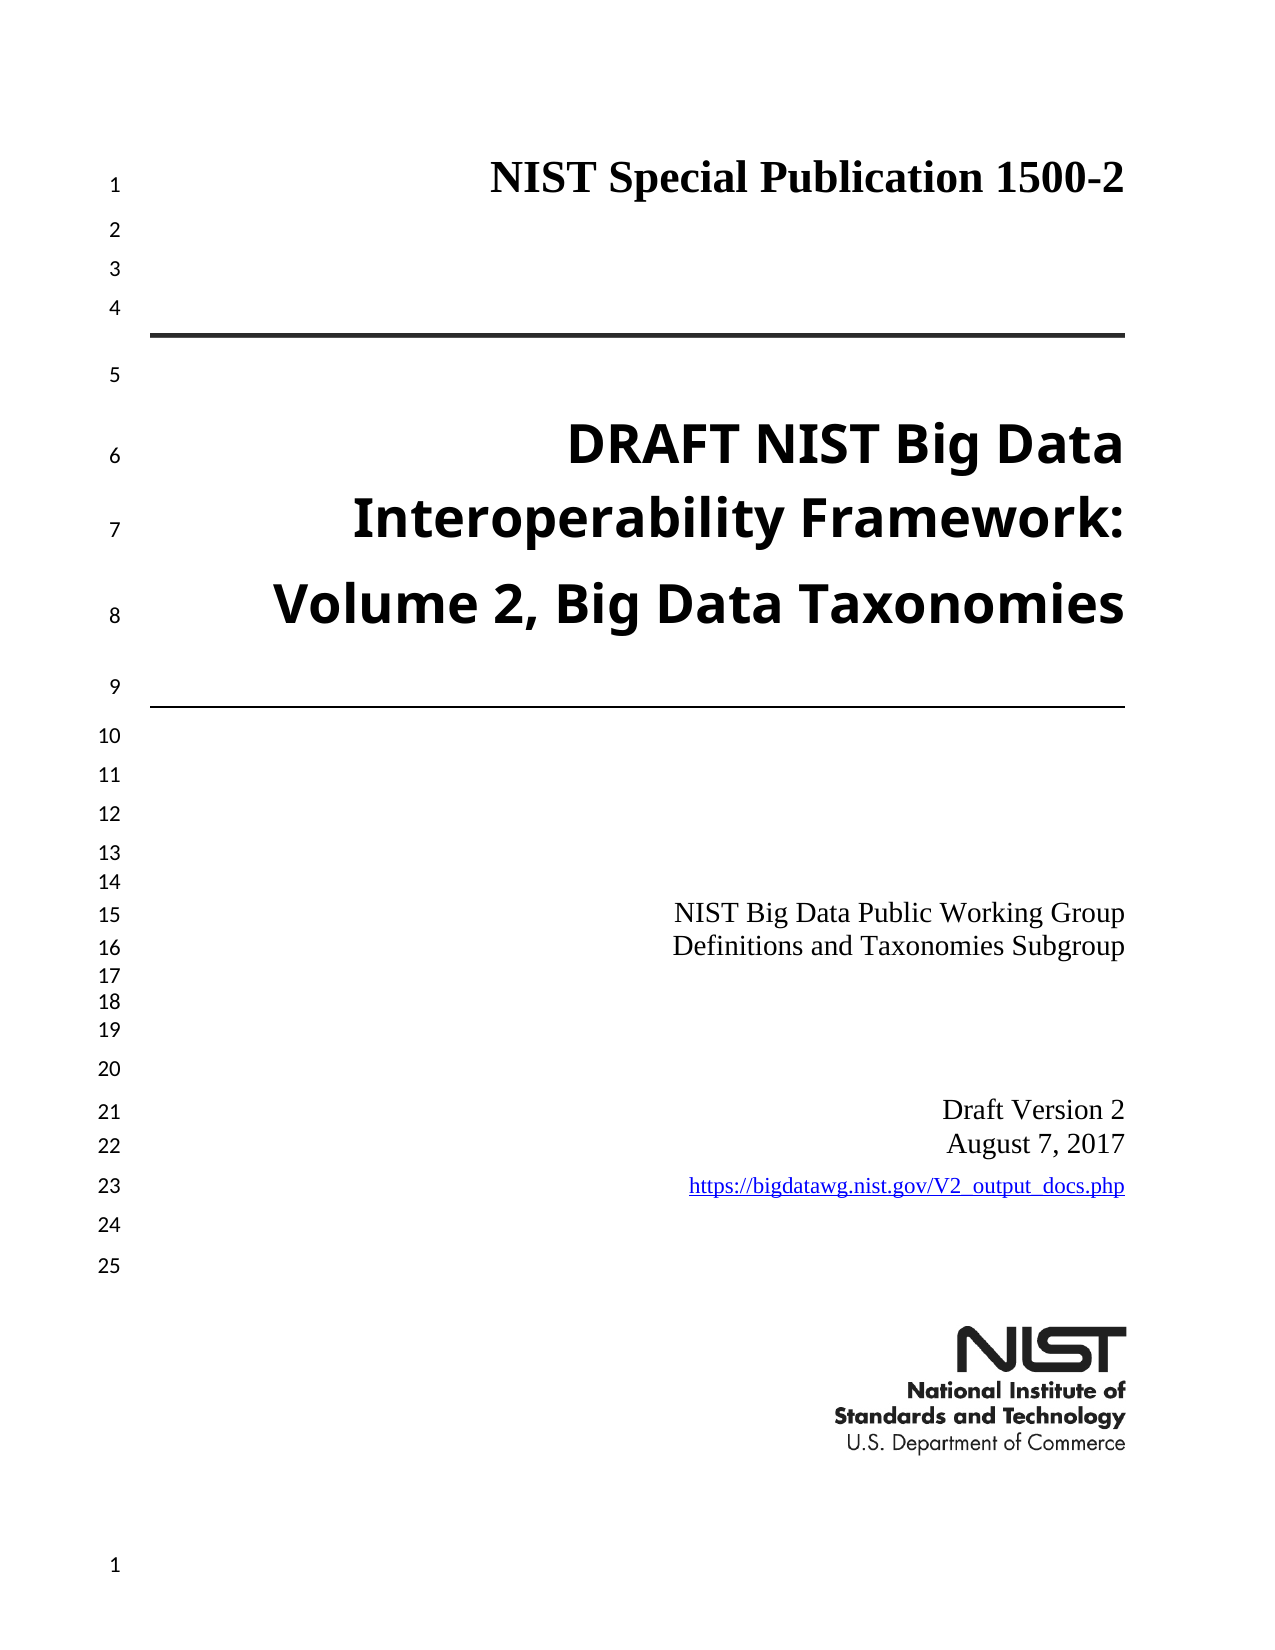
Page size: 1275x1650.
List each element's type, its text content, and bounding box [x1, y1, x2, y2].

text DRAFT NIST Big Data Interoperability Framework: [150, 397, 1125, 553]
text Volume 2, Big Data Taxonomies [150, 557, 1125, 639]
text NIST Special Publication 1500-2 [150, 150, 1125, 203]
text Definitions and Taxonomies Subgroup [150, 928, 1125, 962]
text August 7, 2017 [150, 1126, 1125, 1159]
text Draft Version 2 [150, 1092, 1125, 1126]
text NIST Big Data Public Working Group [150, 895, 1125, 928]
text https://bigdatawg.nist.gov/V2_output_docs.php [150, 1172, 1125, 1198]
